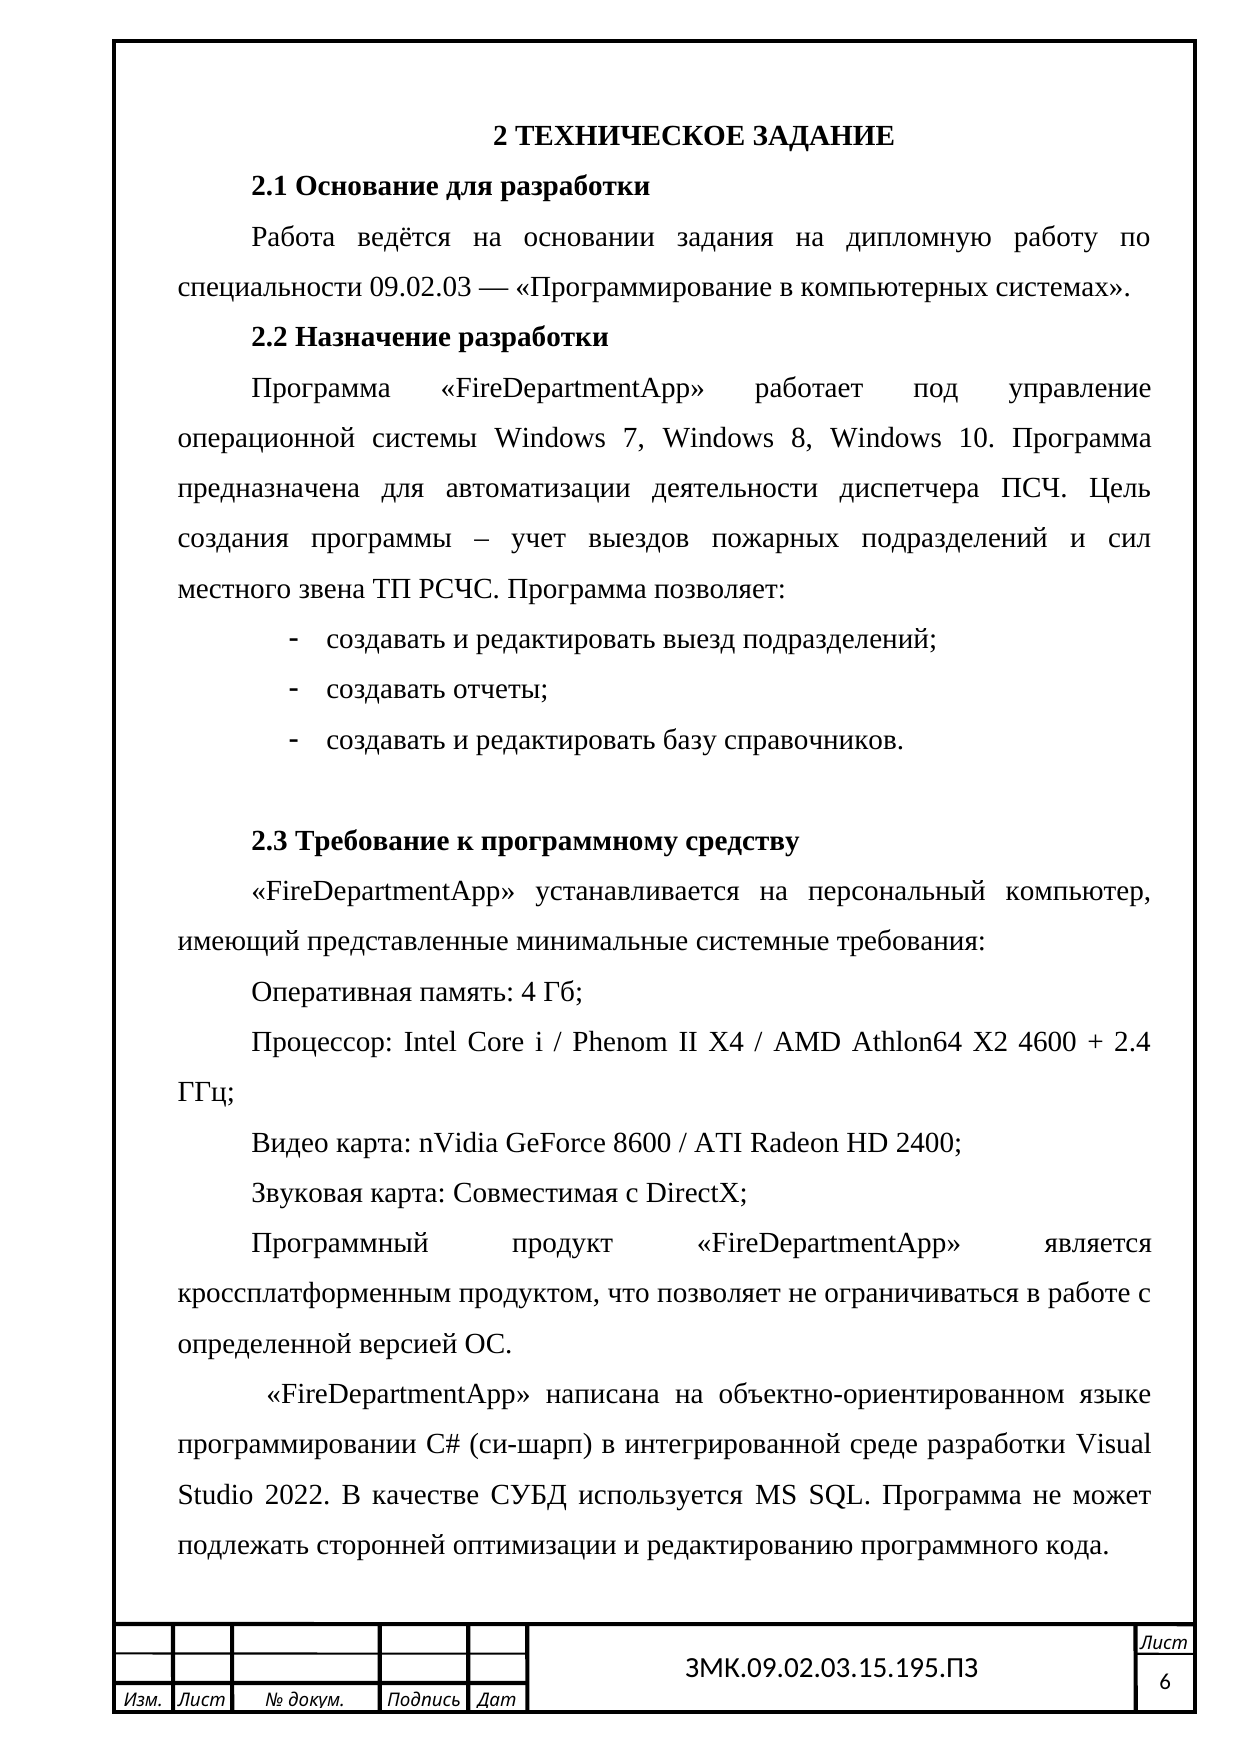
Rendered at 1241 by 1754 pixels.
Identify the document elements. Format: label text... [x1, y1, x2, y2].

text Видео карта: nVidia GeForce 8600 / ATI Radeon HD 2400; [177, 1125, 1152, 1158]
text Оперативная память: 4 Гб; [177, 974, 1152, 1007]
text Программный продукт «FireDepartmentApp» является кроссплатформенным продуктом, что позволяет не ограничиваться в работе с определенной версией ОС. [177, 1225, 1152, 1359]
text «FireDepartmentApp» устанавливается на персональный компьютер, имеющий представленные минимальные системные требования: [177, 873, 1152, 957]
text Звуковая карта: Совместимая с DirectX; [177, 1175, 1152, 1208]
text 2.1 Основание для разработки [177, 168, 1152, 202]
text 2.2 Назначение разработки [177, 319, 1152, 353]
text Программа «FireDepartmentApp» работает под управление операционной системы Windows 7, Windows 8, Windows 10. Программа предназначена для автоматизации деятельности диспетчера ПСЧ. Цель создания программы – учет выездов пожарных подразделений и сил местного звена ТП РСЧС. Программа позволяет: [177, 370, 1152, 604]
list создавать и редактировать базу справочников. [288, 722, 1152, 756]
text Работа ведётся на основании задания на дипломную работу по специальности 09.02.03 — «Программирование в компьютерных системах». [177, 219, 1152, 303]
text Процессор: Intel Core i / Phenom II X4 / AMD Athlon64 X2 4600 + 2.4 ГГц; [177, 1024, 1152, 1108]
list создавать отчеты; [288, 672, 1152, 705]
text 2 ТЕХНИЧЕСКОЕ ЗАДАНИЕ [177, 118, 1152, 152]
list создавать и редактировать выезд подразделений; [288, 621, 1152, 655]
text «FireDepartmentApp» написана на объектно-ориентированном языке программировании C# (си-шарп) в интегрированной среде разработки Visual Studio 2022. В качестве СУБД используется MS SQL. Программа не может подлежать сторонней оптимизации и редактированию программного кода. [177, 1376, 1152, 1561]
text 2.3 Требование к программному средству [177, 823, 1152, 856]
